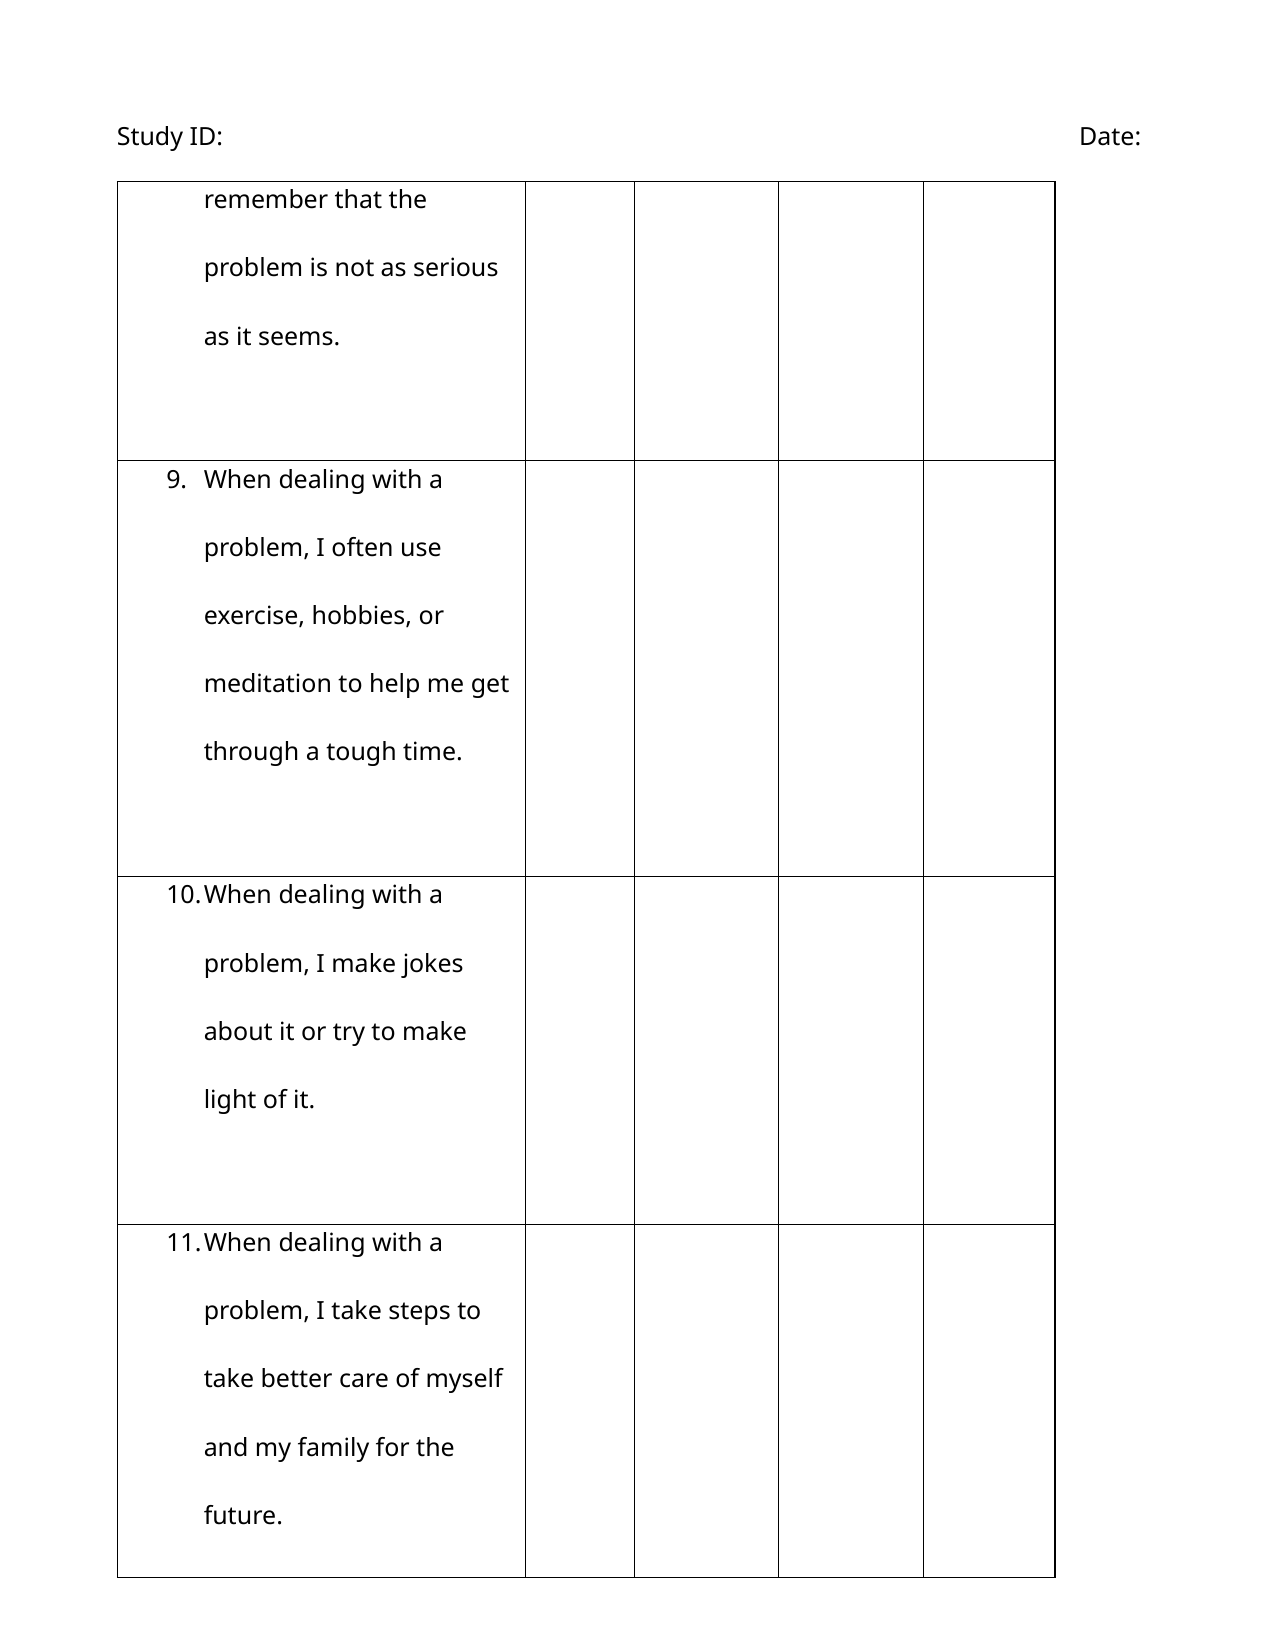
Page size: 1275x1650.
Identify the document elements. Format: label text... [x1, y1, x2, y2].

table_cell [118, 1225, 525, 1577]
table_cell [526, 877, 634, 1224]
table_cell [779, 461, 923, 876]
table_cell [118, 182, 525, 460]
table_cell [924, 182, 1054, 460]
table_cell [635, 877, 778, 1224]
table_cell [526, 182, 634, 460]
table_cell [779, 182, 923, 460]
table_cell [526, 461, 634, 876]
table_cell [924, 877, 1054, 1224]
table_cell [635, 182, 778, 460]
table_cell [924, 461, 1054, 876]
table_cell When dealing with a problem, I often use exercise, hobbies, or meditation to help me get through a tough time. [118, 461, 525, 876]
table_cell [526, 1225, 634, 1577]
table_cell When dealing with a problem, I make jokes about it or try to make light of it. [118, 877, 525, 1224]
table_cell [779, 1225, 923, 1577]
table_cell [779, 877, 923, 1224]
table_cell [635, 1225, 778, 1577]
table_cell [924, 1225, 1054, 1577]
table_cell [635, 461, 778, 876]
